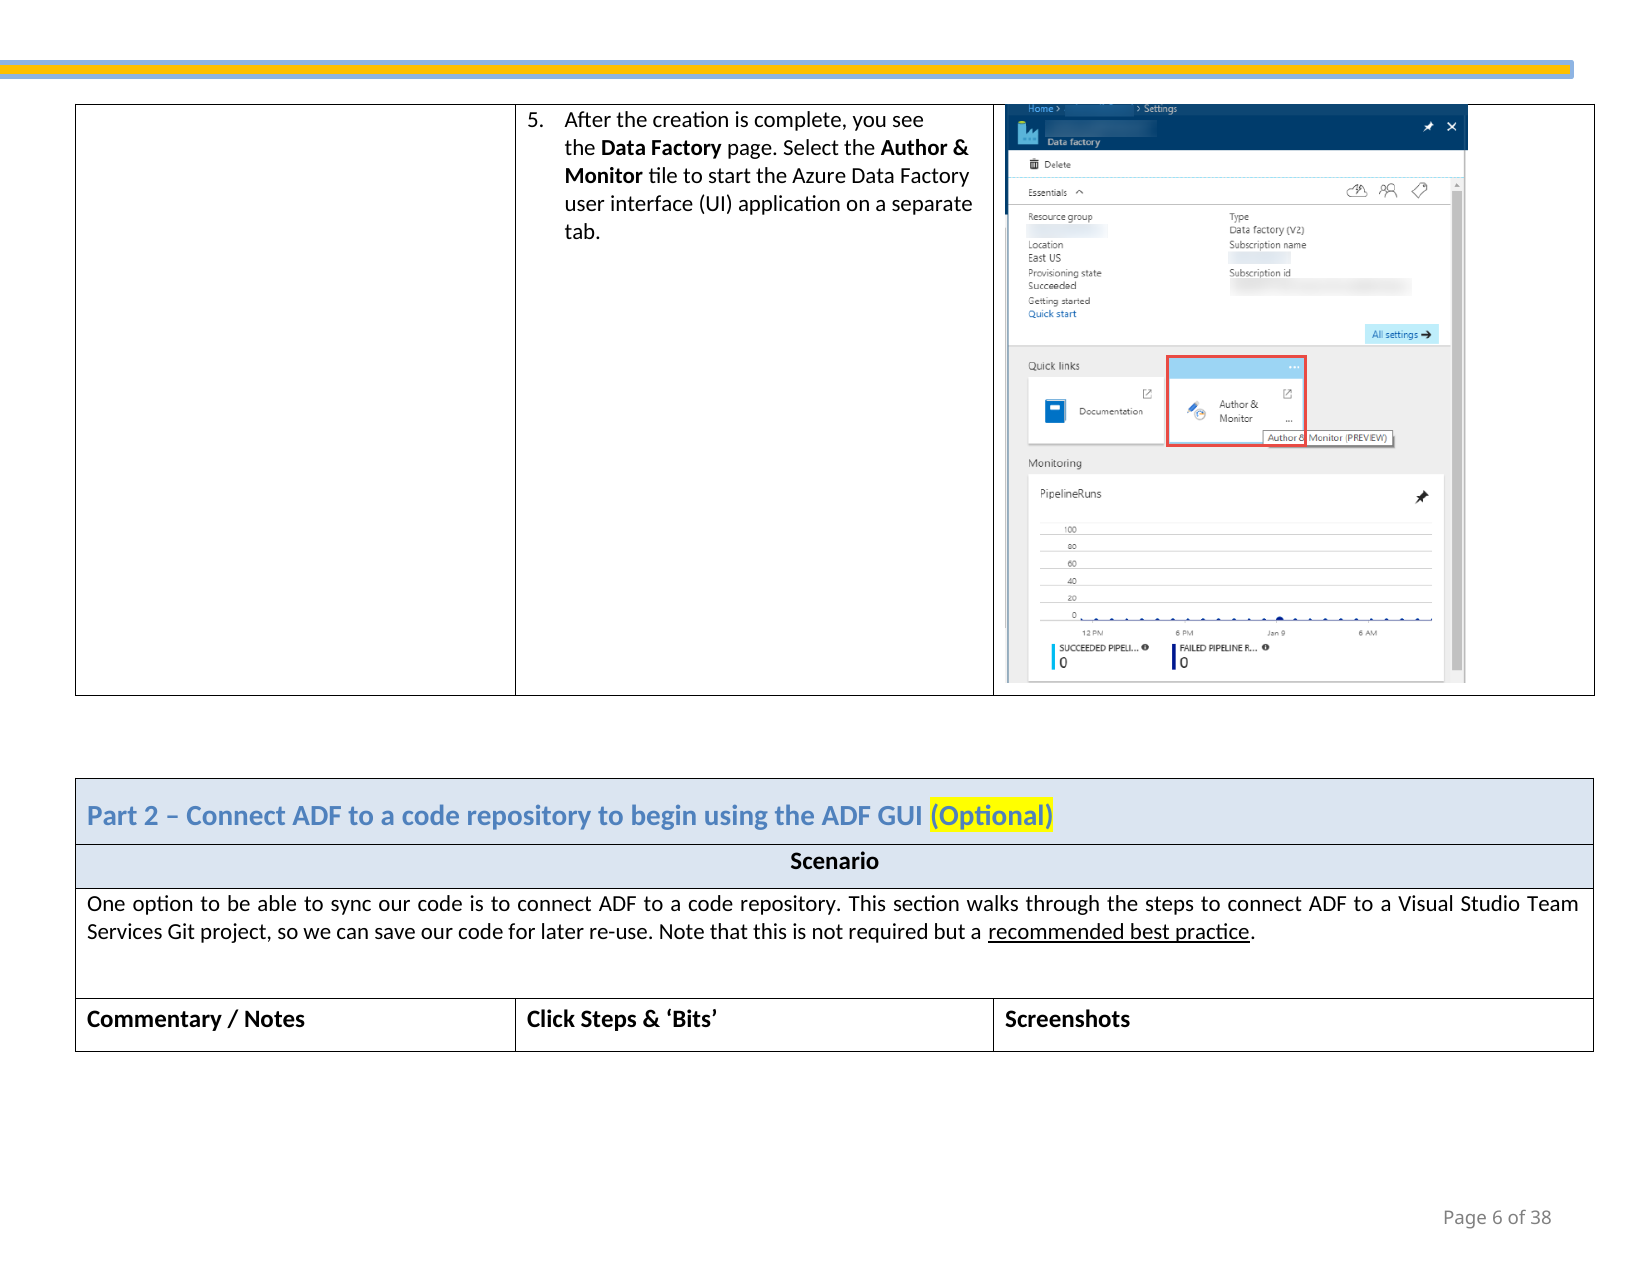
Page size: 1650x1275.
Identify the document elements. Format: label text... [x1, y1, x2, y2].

table_cell Click Steps & ‘Bits’ [516, 999, 993, 1051]
table_cell Screenshots [994, 999, 1593, 1051]
table_header Part 2 – Connect ADF to a code repository to begin using the ADF GUI (Optional) [76, 779, 1593, 844]
table_cell After the creation is complete, you see the Data Factory page. Select the Author & Monitor tile to start the Azure Data Factory user interface (UI) application on a separate tab. [516, 105, 993, 695]
picture [1005, 104, 1468, 683]
table_cell Scenario [76, 845, 1593, 888]
table_cell Commentary / Notes [76, 999, 515, 1051]
table_cell [76, 105, 515, 695]
table_cell [994, 105, 1594, 695]
table_cell One option to be able to sync our code is to connect ADF to a code repository. This section walks through the steps to connect ADF to a Visual Studio Team Services Git project, so we can save our code for later re-use. Note that this is not required but a recommended best practice. [76, 889, 1593, 998]
